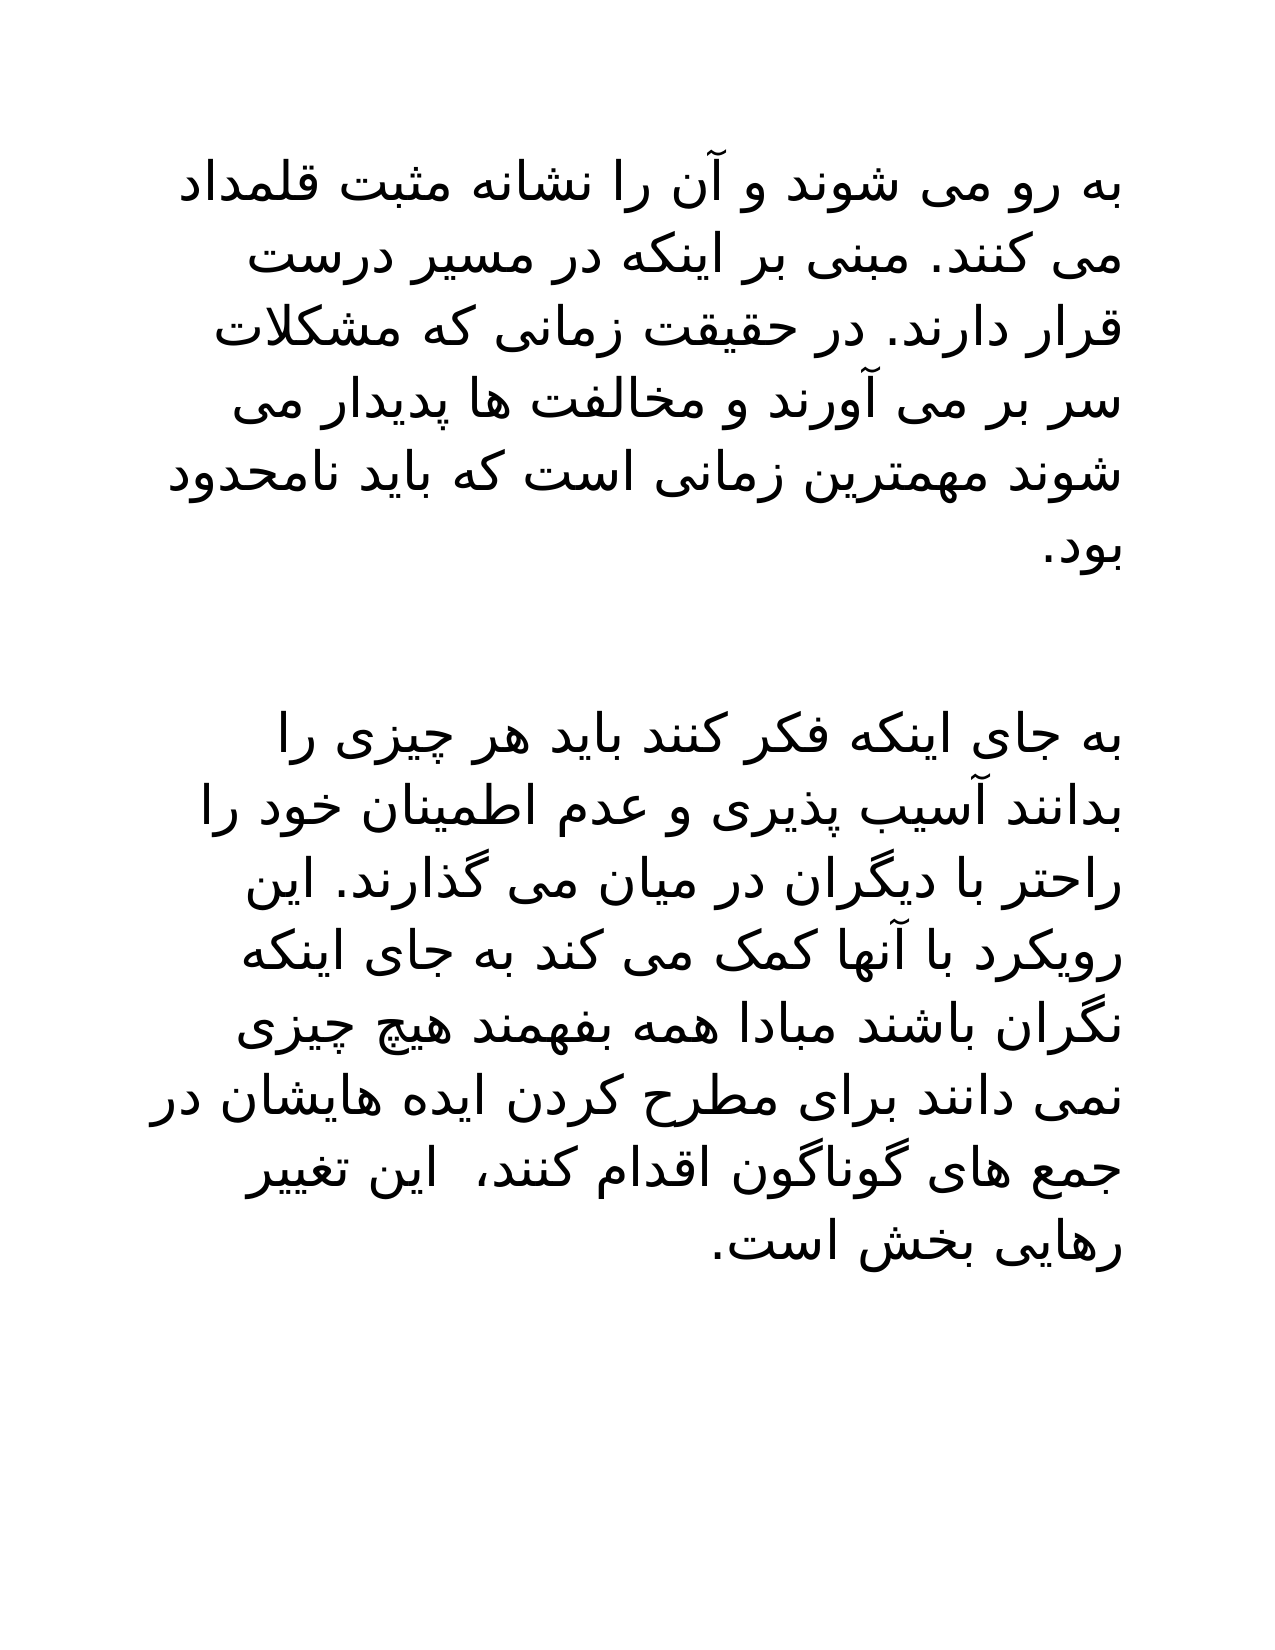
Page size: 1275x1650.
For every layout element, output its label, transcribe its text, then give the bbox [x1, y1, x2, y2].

text به جای اینکه فکر کنند باید هر چیزی را بدانند آسیب پذیری و عدم اطمینان خود را راحتر با دیگران در میان می گذارند. این رویکرد با آنها کمک می کند به جای اینکه نگران باشند مبادا همه بفهمند هیچ چیزی نمی دانند برای مطرح کردن ایده هایشان در جمع های گوناگون اقدام کنند، این تغییر رهایی بخش است. [150, 702, 1125, 1272]
